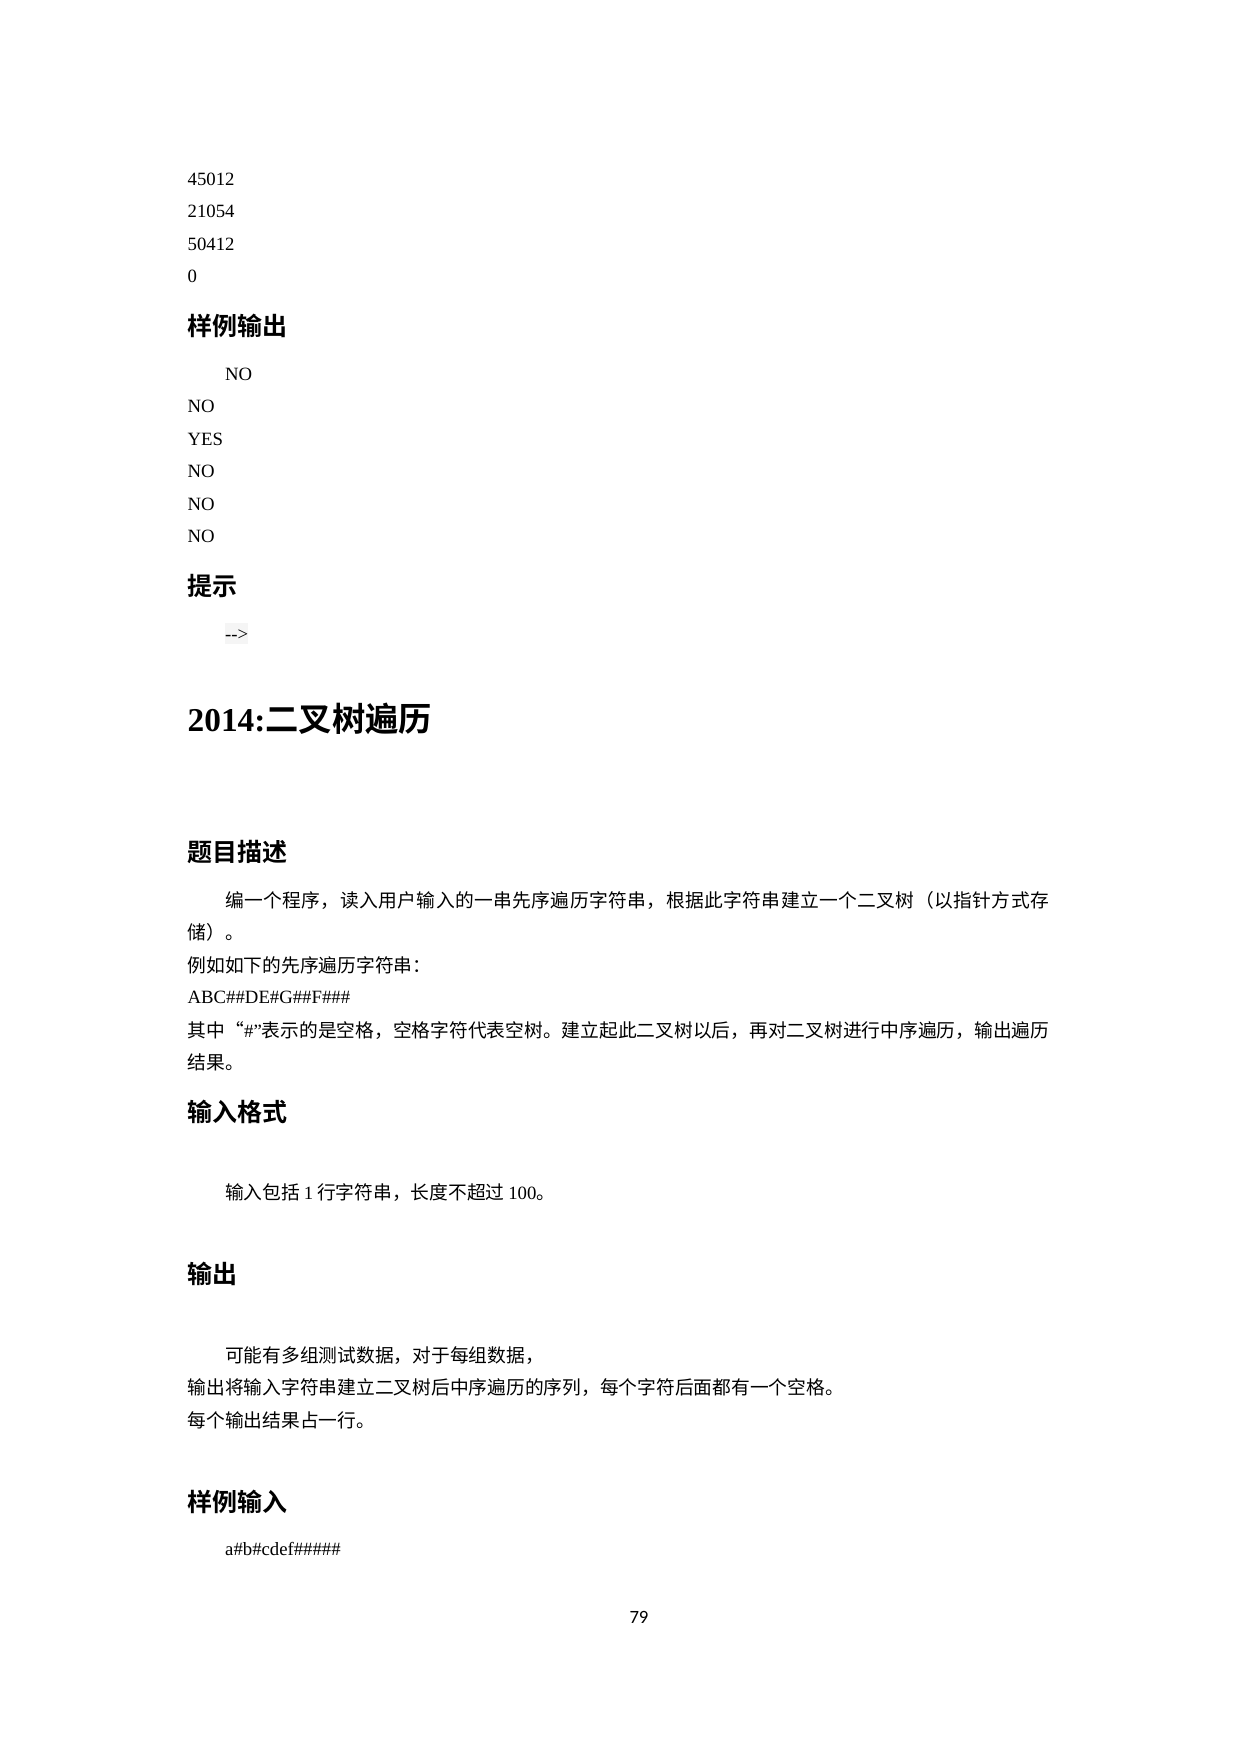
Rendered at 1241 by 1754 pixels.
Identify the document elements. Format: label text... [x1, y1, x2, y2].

text --> [187, 617, 1053, 649]
subtitle 提示 [187, 552, 1053, 617]
subtitle 输入格式 [187, 1078, 1053, 1143]
text 输入包括1行字符串，长度不超过100。 [187, 1175, 1053, 1208]
subtitle 输出 [187, 1240, 1053, 1305]
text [187, 162, 1053, 292]
text NO NO YES NO NO NO [187, 357, 1053, 552]
text a#b#cdef##### a## [187, 1533, 1053, 1565]
subtitle 样例输出 [187, 292, 1053, 357]
subtitle 样例输入 [187, 1468, 1053, 1533]
subtitle 题目描述 [187, 818, 1053, 883]
text 可能有多组测试数据，对于每组数据， 输出将输入字符串建立二叉树后中序遍历的序列，每个字符后面都有一个空格。 每个输出结果占一行。 [187, 1338, 1053, 1435]
subtitle 2014:二叉树遍历 [187, 685, 1053, 750]
text 编一个程序，读入用户输入的一串先序遍历字符串，根据此字符串建立一个二叉树（以指针方式存储）。 例如如下的先序遍历字符串： ABC##DE#G##F### 其中“#”表示的是空格，空格字符代表空树。建立起此二叉树以后，再对二叉树进行中序遍历，输出遍历结果。 [187, 883, 1053, 1078]
